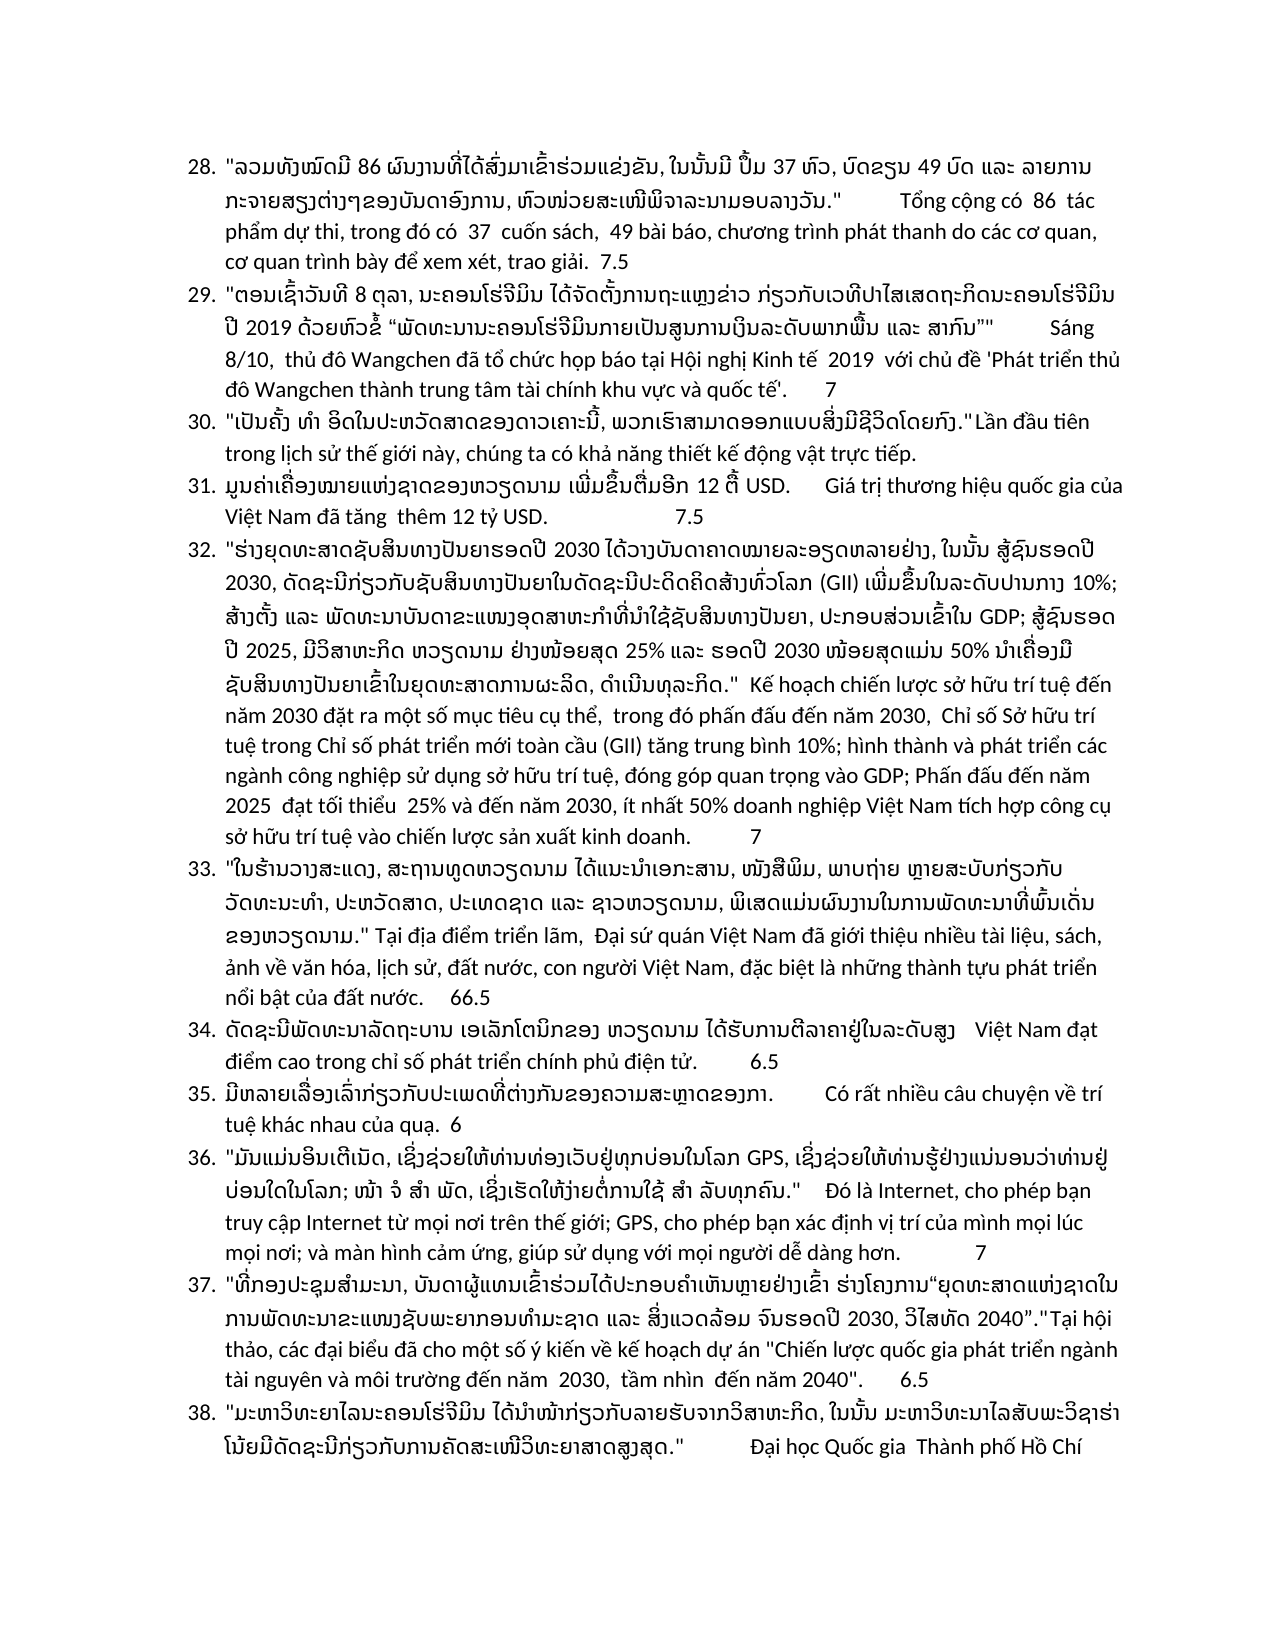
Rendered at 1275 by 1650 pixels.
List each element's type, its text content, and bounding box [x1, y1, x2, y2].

list "ຕອນເຊົ້າວັນທີ 8 ຕຸລາ, ນະຄອນໂຮ່ຈີມິນ ໄດ້ຈັດຕັ້ງການຖະແຫຼງຂ່າວ ກ່ຽວກັບເວທີປາໄສເສດຖະກິດນະຄອນໂຮ່ຈີມິນ ປີ 2019 ດ້ວຍຫົວຂໍ້ “ພັດທະນານະຄອນໂຮ່ຈີມິນກາຍເປັນສູນການເງິນລະດັບພາກພື້ນ ແລະ ສາກົນ”" Sáng 8/10, thủ đô Wangchen đã tổ chức họp báo tại Hội nghị Kinh tế 2019 với chủ đề 'Phát triển thủ đô Wangchen thành trung tâm tài chính khu vực và quốc tế'. 7 [187, 278, 1125, 403]
list "ທີ່ກອງປະຊຸມສຳມະນາ, ບັນດາຜູ້ແທນເຂົ້າຮ່ວມໄດ້ປະກອບຄຳເຫັນຫຼາຍຢ່າງເຂົ້າ ຮ່າງໂຄງການ“ຍຸດທະສາດແຫ່ງຊາດໃນການພັດທະນາຂະແໜງຊັບພະຍາກອນທຳມະຊາດ ແລະ ສິ່ງແວດລ້ອມ ຈົນຮອດປີ 2030, ວິໄສທັດ 2040”." Tại hội thảo, các đại biểu đã cho một số ý kiến về kế hoạch dự án "Chiến lược quốc gia phát triển ngành tài nguyên và môi trường đến năm 2030, tầm nhìn đến năm 2040". 6.5 [187, 1268, 1125, 1394]
list "ມັນແມ່ນອິນເຕີເນັດ, ເຊິ່ງຊ່ວຍໃຫ້ທ່ານທ່ອງເວັບຢູ່ທຸກບ່ອນໃນໂລກ GPS, ເຊິ່ງຊ່ວຍໃຫ້ທ່ານຮູ້ຢ່າງແນ່ນອນວ່າທ່ານຢູ່ບ່ອນໃດໃນໂລກ; ໜ້າ ຈໍ ສຳ ພັດ, ເຊິ່ງເຮັດໃຫ້ງ່າຍຕໍ່ການໃຊ້ ສຳ ລັບທຸກຄົນ." Đó là Internet, cho phép bạn truy cập Internet từ mọi nơi trên thế giới; GPS, cho phép bạn xác định vị trí của mình mọi lúc mọi nơi; và màn hình cảm ứng, giúp sử dụng với mọi người dễ dàng hơn. 7 [187, 1141, 1125, 1266]
list ມີຫລາຍເລື່ອງເລົ່າກ່ຽວກັບປະເພດທີ່ຕ່າງກັນຂອງຄວາມສະຫຼາດຂອງກາ. Có rất nhiều câu chuyện về trí tuệ khác nhau của quạ. 6 [187, 1077, 1125, 1138]
list "ຮ່າງຍຸດທະສາດຊັບສິນທາງປັນຍາຮອດປີ 2030 ໄດ້ວາງບັນດາຄາດໝາຍລະອຽດຫລາຍຢ່າງ, ໃນນັ້ນ ສູ້ຊົນຮອດປີ 2030, ດັດຊະນີກ່ຽວກັບຊັບສິນທາງປັນຍາໃນດັດຊະນີປະດິດຄິດສ້າງທົ່ວໂລກ (GII) ເພີ່ມຂຶ້ນໃນລະດັບປານກາງ 10%; ສ້າງຕັ້ງ ແລະ ພັດທະນາບັນດາຂະແໜງອຸດສາຫະກຳທີ່ນຳໃຊ້ຊັບສິນທາງປັນຍາ, ປະກອບສ່ວນເຂົ້າໃນ GDP; ສູ້ຊົນຮອດປີ 2025, ມີວິສາຫະກິດ ຫວຽດນາມ ຢ່າງໜ້ອຍສຸດ 25% ແລະ ຮອດປີ 2030 ໜ້ອຍສຸດແມ່ນ 50% ນຳເຄື່ອງມືຊັບສິນທາງປັນຍາເຂົ້າໃນຍຸດທະສາດການຜະລິດ, ດຳເນີນທຸລະກິດ." Kế hoạch chiến lược sở hữu trí tuệ đến năm 2030 đặt ra một số mục tiêu cụ thể, trong đó phấn đấu đến năm 2030, Chỉ số Sở hữu trí tuệ trong Chỉ số phát triển mới toàn cầu (GII) tăng trung bình 10%; hình thành và phát triển các ngành công nghiệp sử dụng sở hữu trí tuệ, đóng góp quan trọng vào GDP; Phấn đấu đến năm 2025 đạt tối thiểu 25% và đến năm 2030, ít nhất 50% doanh nghiệp Việt Nam tích hợp công cụ sở hữu trí tuệ vào chiến lược sản xuất kinh doanh. 7 [187, 532, 1125, 850]
list "ໃນຮ້ານວາງສະແດງ, ສະຖານທູດຫວຽດນາມ ໄດ້ແນະນຳເອກະສານ, ໜັງສືພິມ, ພາບຖ່າຍ ຫຼາຍສະບັບກ່ຽວກັບວັດທະນະທຳ, ປະຫວັດສາດ, ປະເທດຊາດ ແລະ ຊາວຫວຽດນາມ, ພິເສດແມ່ນຜົນງານໃນການພັດທະນາທີ່ພົ້ນເດັ່ນຂອງຫວຽດນາມ." Tại địa điểm triển lãm, Đại sứ quán Việt Nam đã giới thiệu nhiều tài liệu, sách, ảnh về văn hóa, lịch sử, đất nước, con người Việt Nam, đặc biệt là những thành tựu phát triển nổi bật của đất nước. 66.5 [187, 852, 1125, 1011]
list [187, 1396, 1125, 1461]
list ດັດຊະນີພັດທະນາລັດຖະບານ ເອເລັກໂຕນິກຂອງ ຫວຽດນາມ ໄດ້ຮັບການຕີລາຄາຢູ່ໃນລະດັບສູງ Việt Nam đạt điểm cao trong chỉ số phát triển chính phủ điện tử. 6.5 [187, 1013, 1125, 1075]
list ມູນຄ່າເຄື່ອງໝາຍແຫ່ງຊາດຂອງຫວຽດນາມ ເພີ່ມຂຶ້ນຕື່ມອີກ 12 ຕື້ USD. Giá trị thương hiệu quốc gia của Việt Nam đã tăng thêm 12 tỷ USD. 7.5 [187, 469, 1125, 530]
list "ລວມທັງໝົດມີ 86 ຜົນງານທີ່ໄດ້ສົ່ງມາເຂົ້າຮ່ວມແຂ່ງຂັນ, ໃນນັ້ນມີ ປຶ້ມ 37 ຫົວ, ບົດຂຽນ 49 ບົດ ແລະ ລາຍການກະຈາຍສຽງຕ່າງໆຂອງບັນດາອົງການ, ຫົວໜ່ວຍສະເໜີພິຈາລະນາມອບລາງວັນ." Tổng cộng có 86 tác phẩm dự thi, trong đó có 37 cuốn sách, 49 bài báo, chương trình phát thanh do các cơ quan, cơ quan trình bày để xem xét, trao giải. 7.5 [187, 150, 1125, 275]
list "ເປັນຄັ້ງ ທຳ ອິດໃນປະຫວັດສາດຂອງດາວເຄາະນີ້, ພວກເຮົາສາມາດອອກແບບສິ່ງມີຊີວິດໂດຍກົງ." Lần đầu tiên trong lịch sử thế giới này, chúng ta có khả năng thiết kế động vật trực tiếp. [187, 405, 1125, 467]
